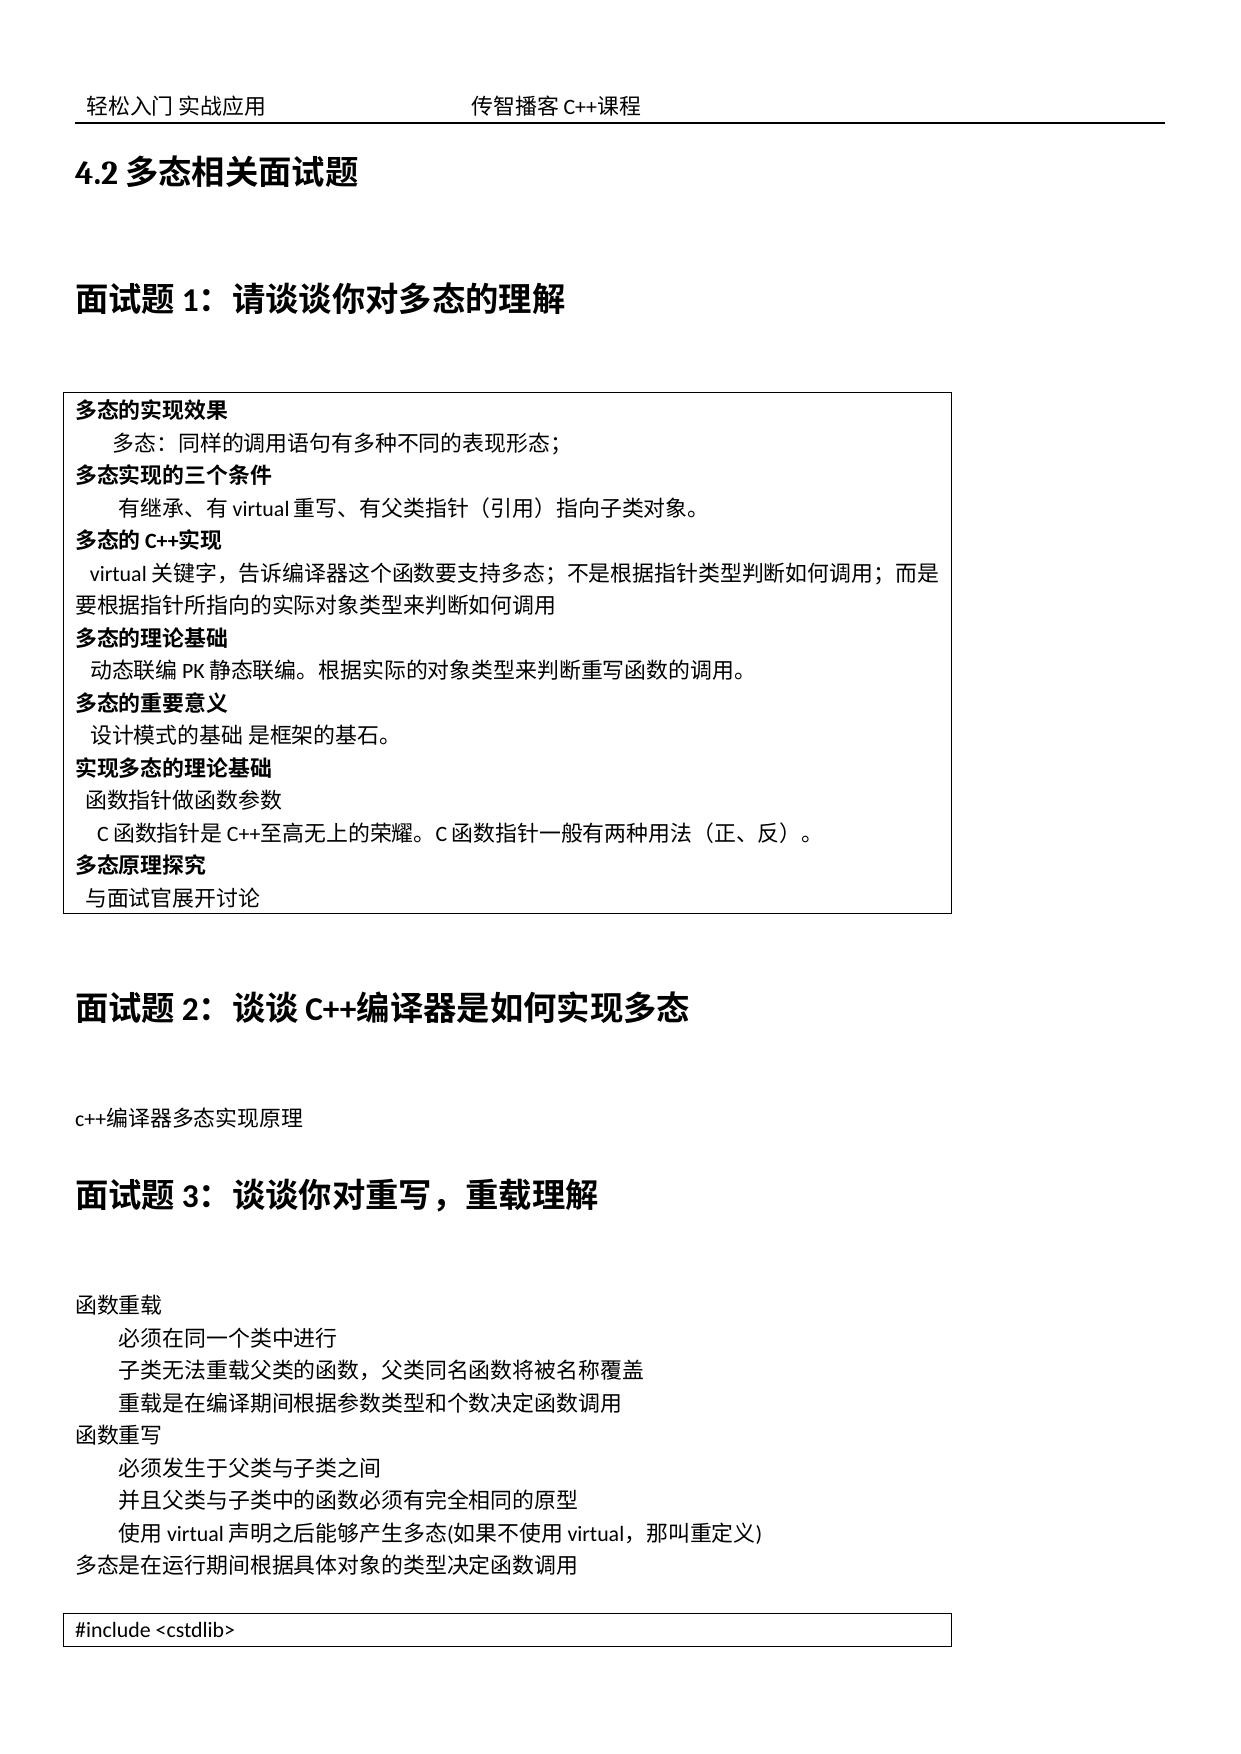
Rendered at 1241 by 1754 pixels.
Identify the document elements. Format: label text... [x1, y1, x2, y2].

text 子类无法重载父类的函数，父类同名函数将被名称覆盖 [75, 1353, 1165, 1385]
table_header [64, 1614, 951, 1646]
text 函数重载 [75, 1288, 1165, 1320]
subtitle 面试题2：谈谈C++编译器是如何实现多态 [75, 974, 1165, 1039]
subtitle 面试题3：谈谈你对重写，重载理解 [75, 1161, 1165, 1226]
text c++编译器多态实现原理 [75, 1101, 1165, 1133]
text 使用virtual声明之后能够产生多态(如果不使用virtual，那叫重定义) [75, 1515, 1165, 1548]
text 函数重写 [75, 1418, 1165, 1450]
text 并且父类与子类中的函数必须有完全相同的原型 [75, 1483, 1165, 1515]
subtitle 4.2多态相关面试题 [75, 138, 1165, 203]
text 多态是在运行期间根据具体对象的类型决定函数调用 [75, 1548, 1165, 1580]
text 必须发生于父类与子类之间 [75, 1450, 1165, 1483]
table_header 多态的实现效果 多态：同样的调用语句有多种不同的表现形态； 多态实现的三个条件 有继承、有virtual重写、有父类指针（引用）指向子类对象。 多态的C++实现 virtual关键字，告诉编译器这个函数要支持多态；不是根据指针类型判断如何调用；而是要根据指针所指向的实际对象类型来判断如何调用 多态的理论基础 动态联编PK静态联编。根据实际的对象类型来判断重写函数的调用。 多态的重要意义 设计模式的基础 是框架的基石。 实现多态的理论基础 函数指针做函数参数 C函数指针是C++至高无上的荣耀。C函数指针一般有两种用法（正、反）。 多态原理探究 与面试官展开讨论 [64, 393, 951, 913]
text 重载是在编译期间根据参数类型和个数决定函数调用 [75, 1385, 1165, 1418]
subtitle 面试题1：请谈谈你对多态的理解 [75, 265, 1165, 330]
text 必须在同一个类中进行 [75, 1320, 1165, 1353]
